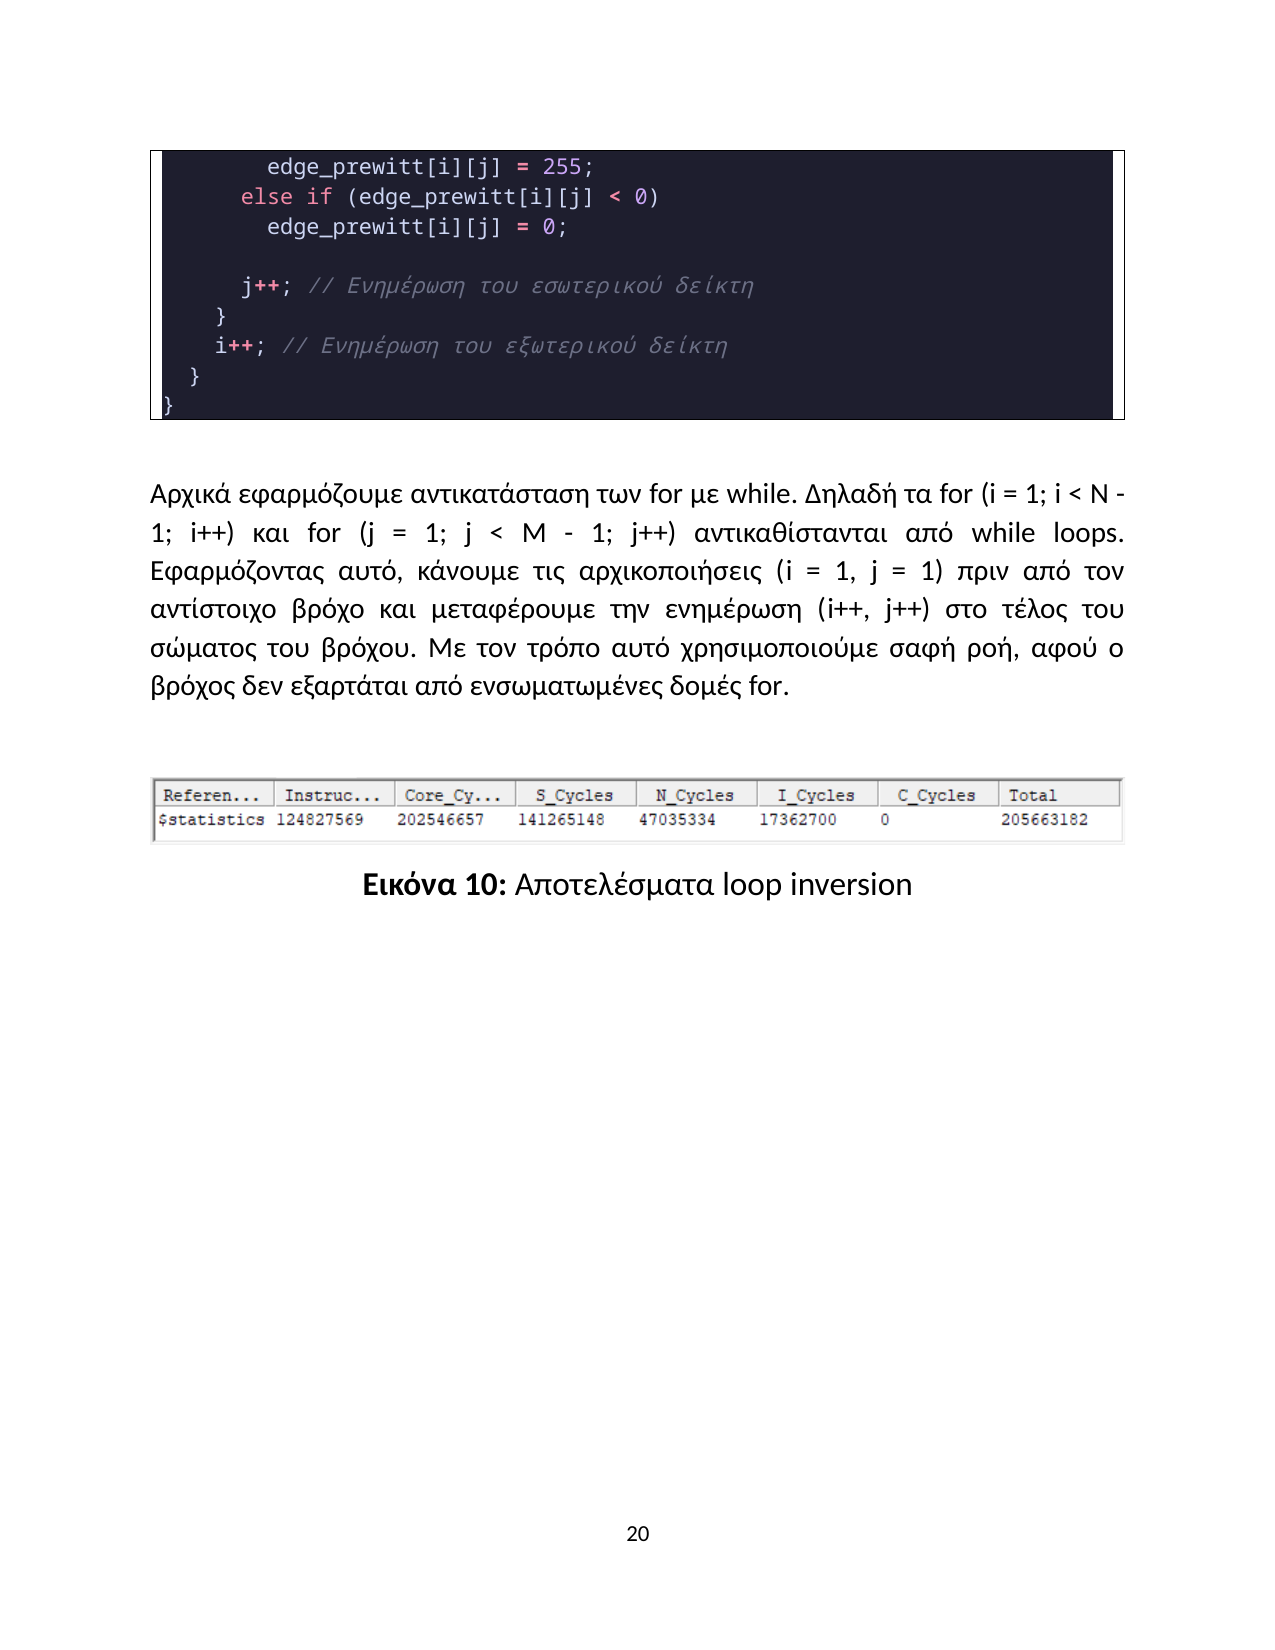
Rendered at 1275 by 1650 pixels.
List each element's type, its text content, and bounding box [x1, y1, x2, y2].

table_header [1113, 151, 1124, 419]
text Εικόνα 10: Αποτελέσματα loop inversion [150, 863, 1125, 904]
picture [150, 777, 1125, 845]
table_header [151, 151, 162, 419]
text Αρχικά εφαρμόζουμε αντικατάσταση των for με while. Δηλαδή τα for (i = 1; i < N - 1; i++) και for (j = 1; j < M - 1; j++) αντικαθίστανται από while loops. Εφαρμόζοντας αυτό, κάνουμε τις αρχικοποιήσεις (i = 1, j = 1) πριν από τον αντίστοιχο βρόχο και μεταφέρουμε την ενημέρωση (i++, j++) στο τέλος του σώματος του βρόχου. Με τον τρόπο αυτό χρησιμοποιούμε σαφή ροή, αφού ο βρόχος δεν εξαρτάται από ενσωματωμένες δομές for. [150, 475, 1125, 703]
